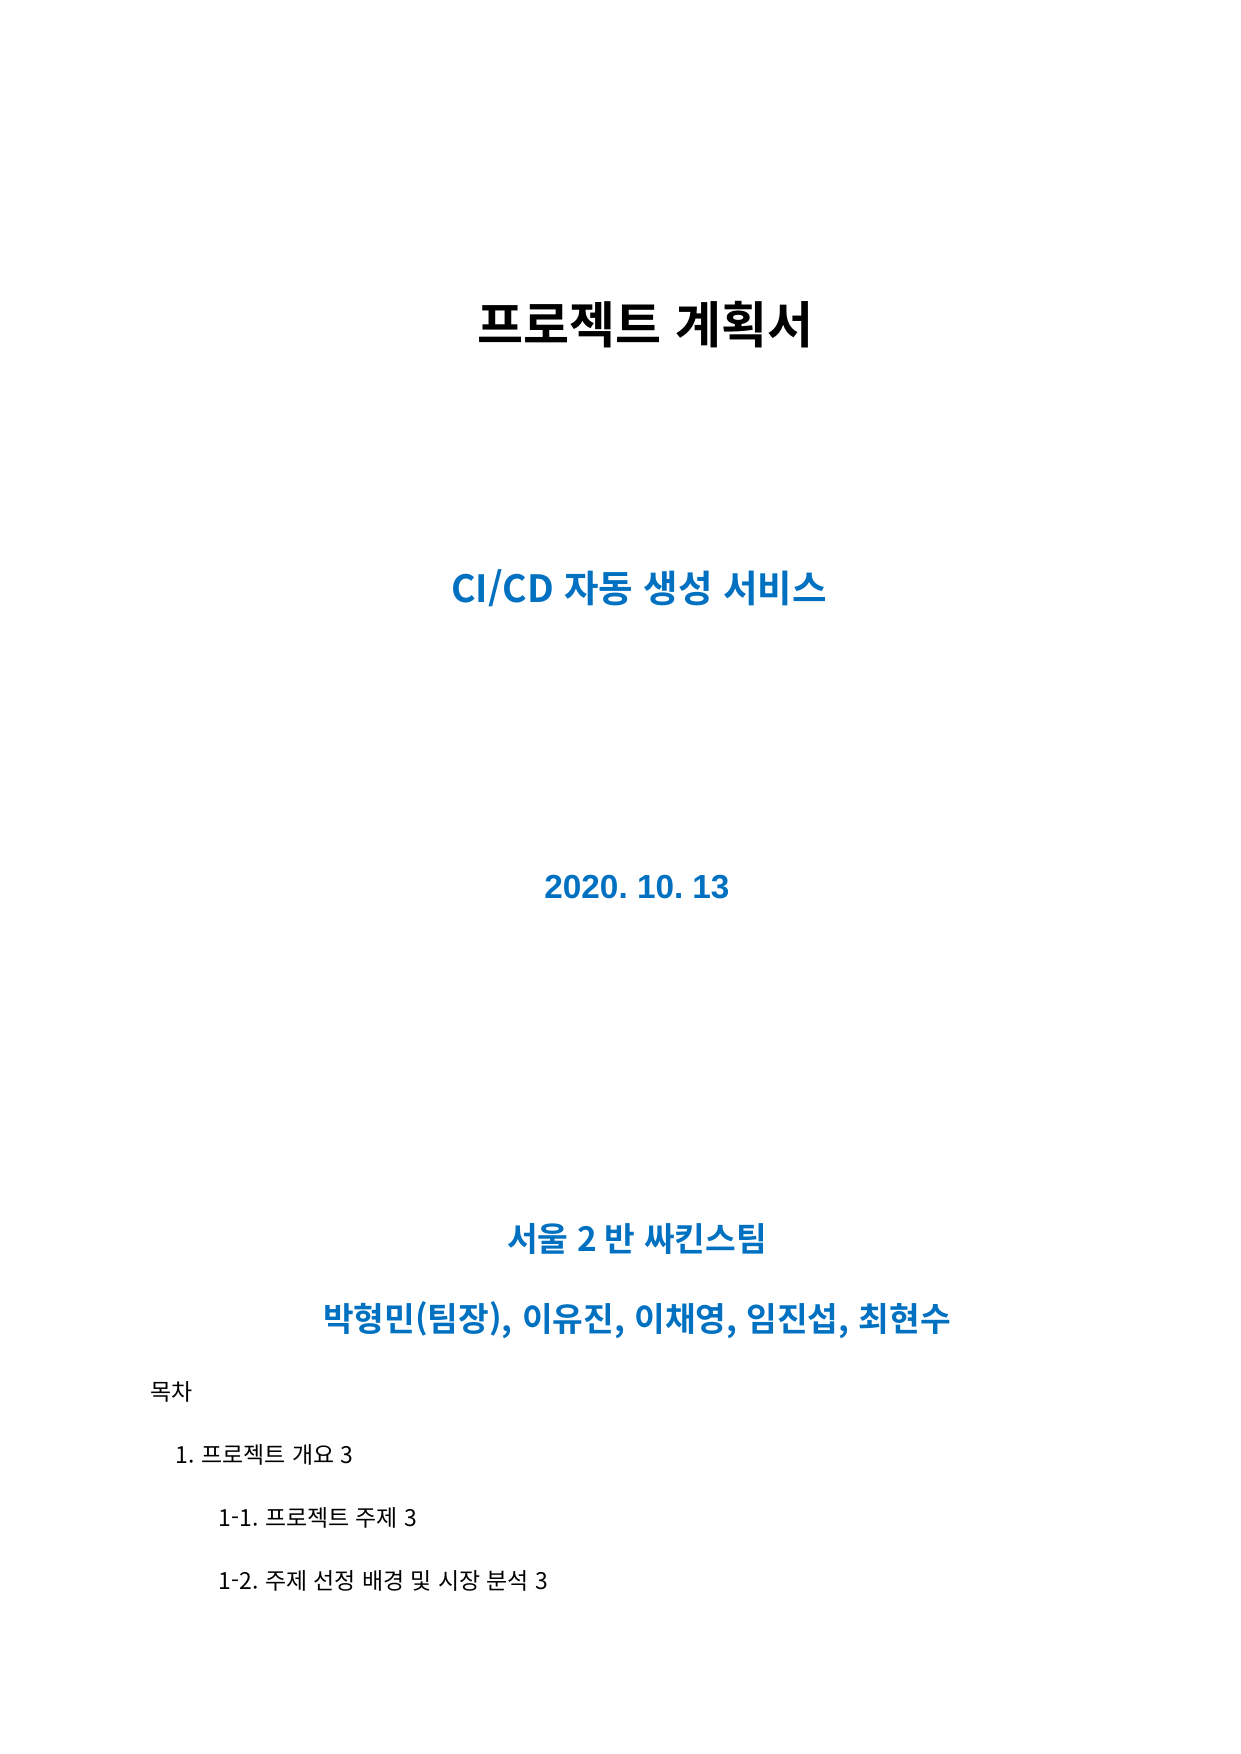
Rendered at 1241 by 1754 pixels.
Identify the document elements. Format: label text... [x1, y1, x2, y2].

text CI/CD 자동 생성 서비스 [150, 559, 1090, 613]
text 1. 프로젝트 개요 3 [150, 1437, 1090, 1470]
text 프로젝트 계획서 [150, 285, 1090, 358]
text 박형민(팀장), 이유진, 이채영, 임진섭, 최현수 [150, 1293, 1090, 1341]
text 목차 [150, 1373, 1090, 1407]
text 2020. 10. 13 [150, 867, 1090, 906]
text 서울 2반 싸킨스팀 [150, 1213, 1090, 1261]
text 1-2. 주제 선정 배경 및 시장 분석 3 [196, 1563, 1090, 1596]
text 1-1. 프로젝트 주제 3 [196, 1500, 1090, 1533]
